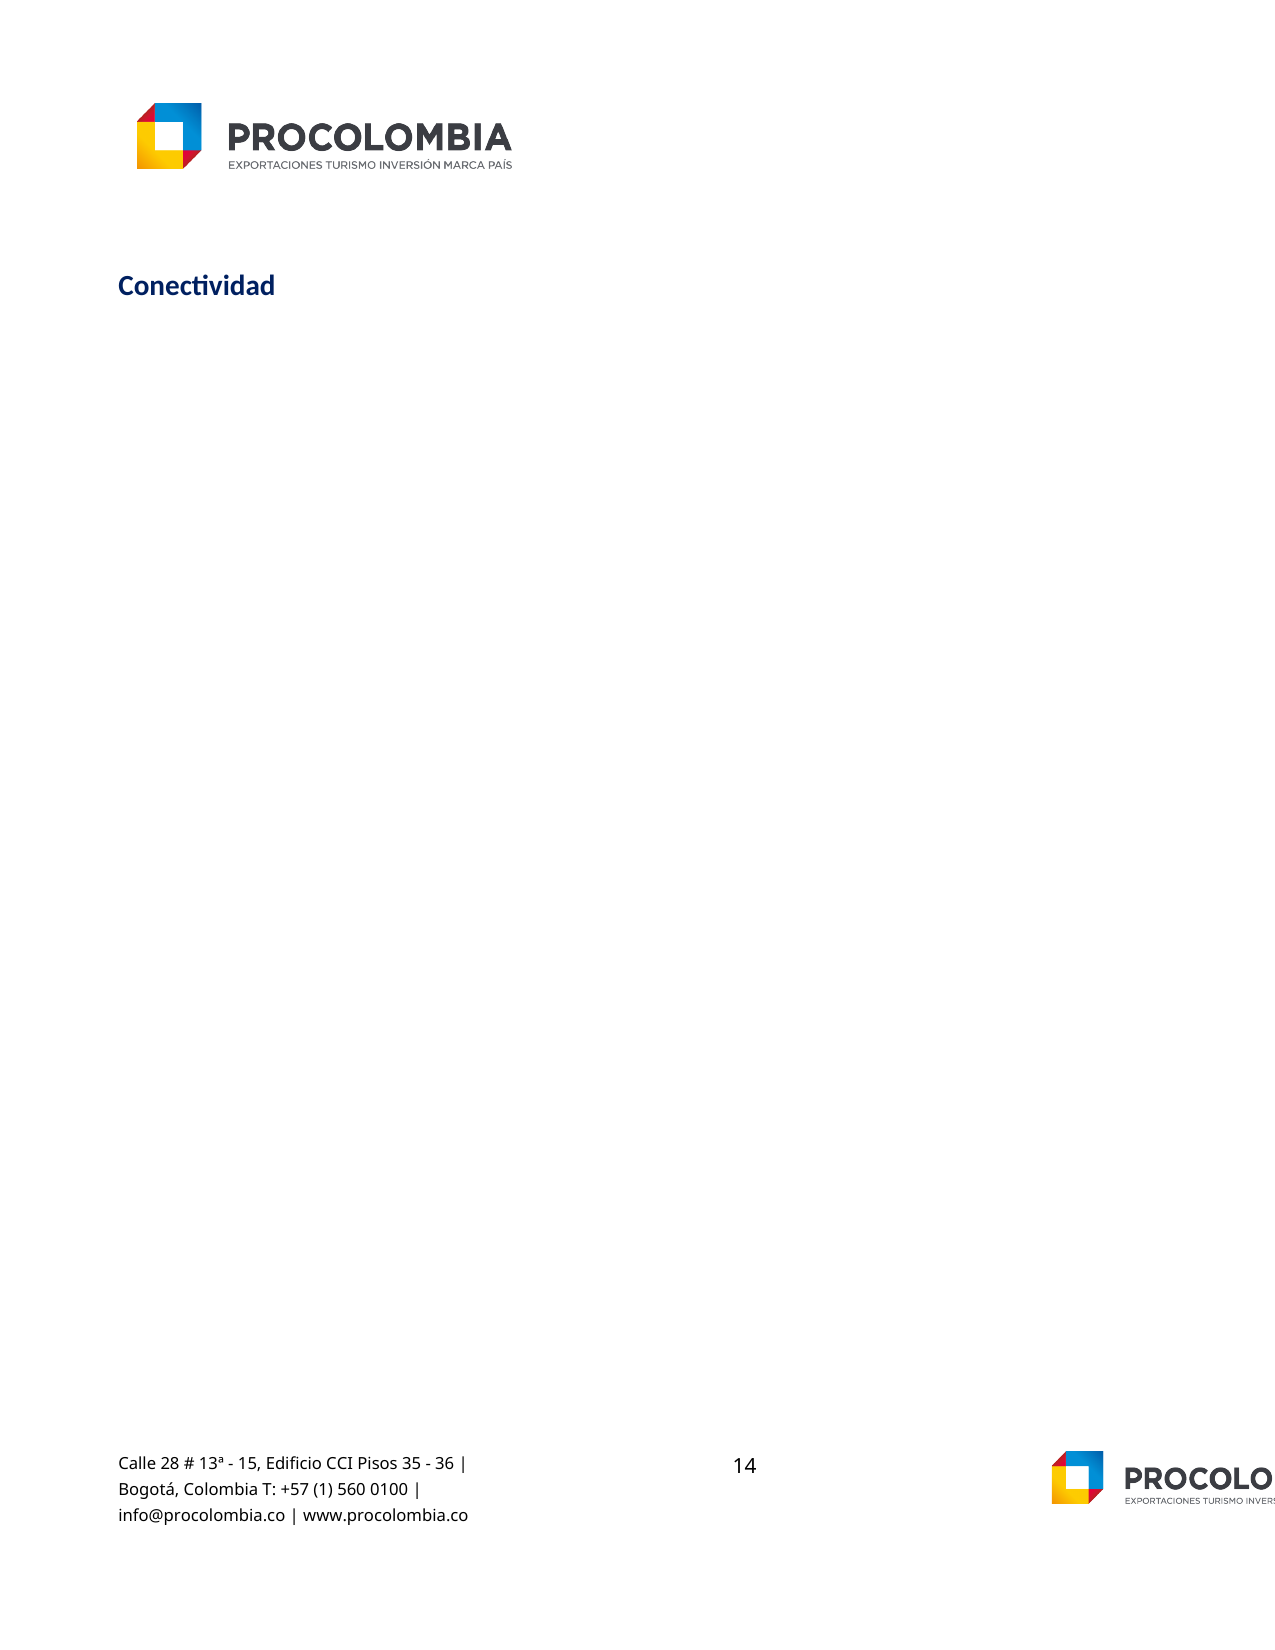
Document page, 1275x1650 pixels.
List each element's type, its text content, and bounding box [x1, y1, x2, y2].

subtitle Conectividad [118, 267, 1157, 303]
picture [137, 103, 512, 169]
picture [1051, 1451, 1275, 1504]
